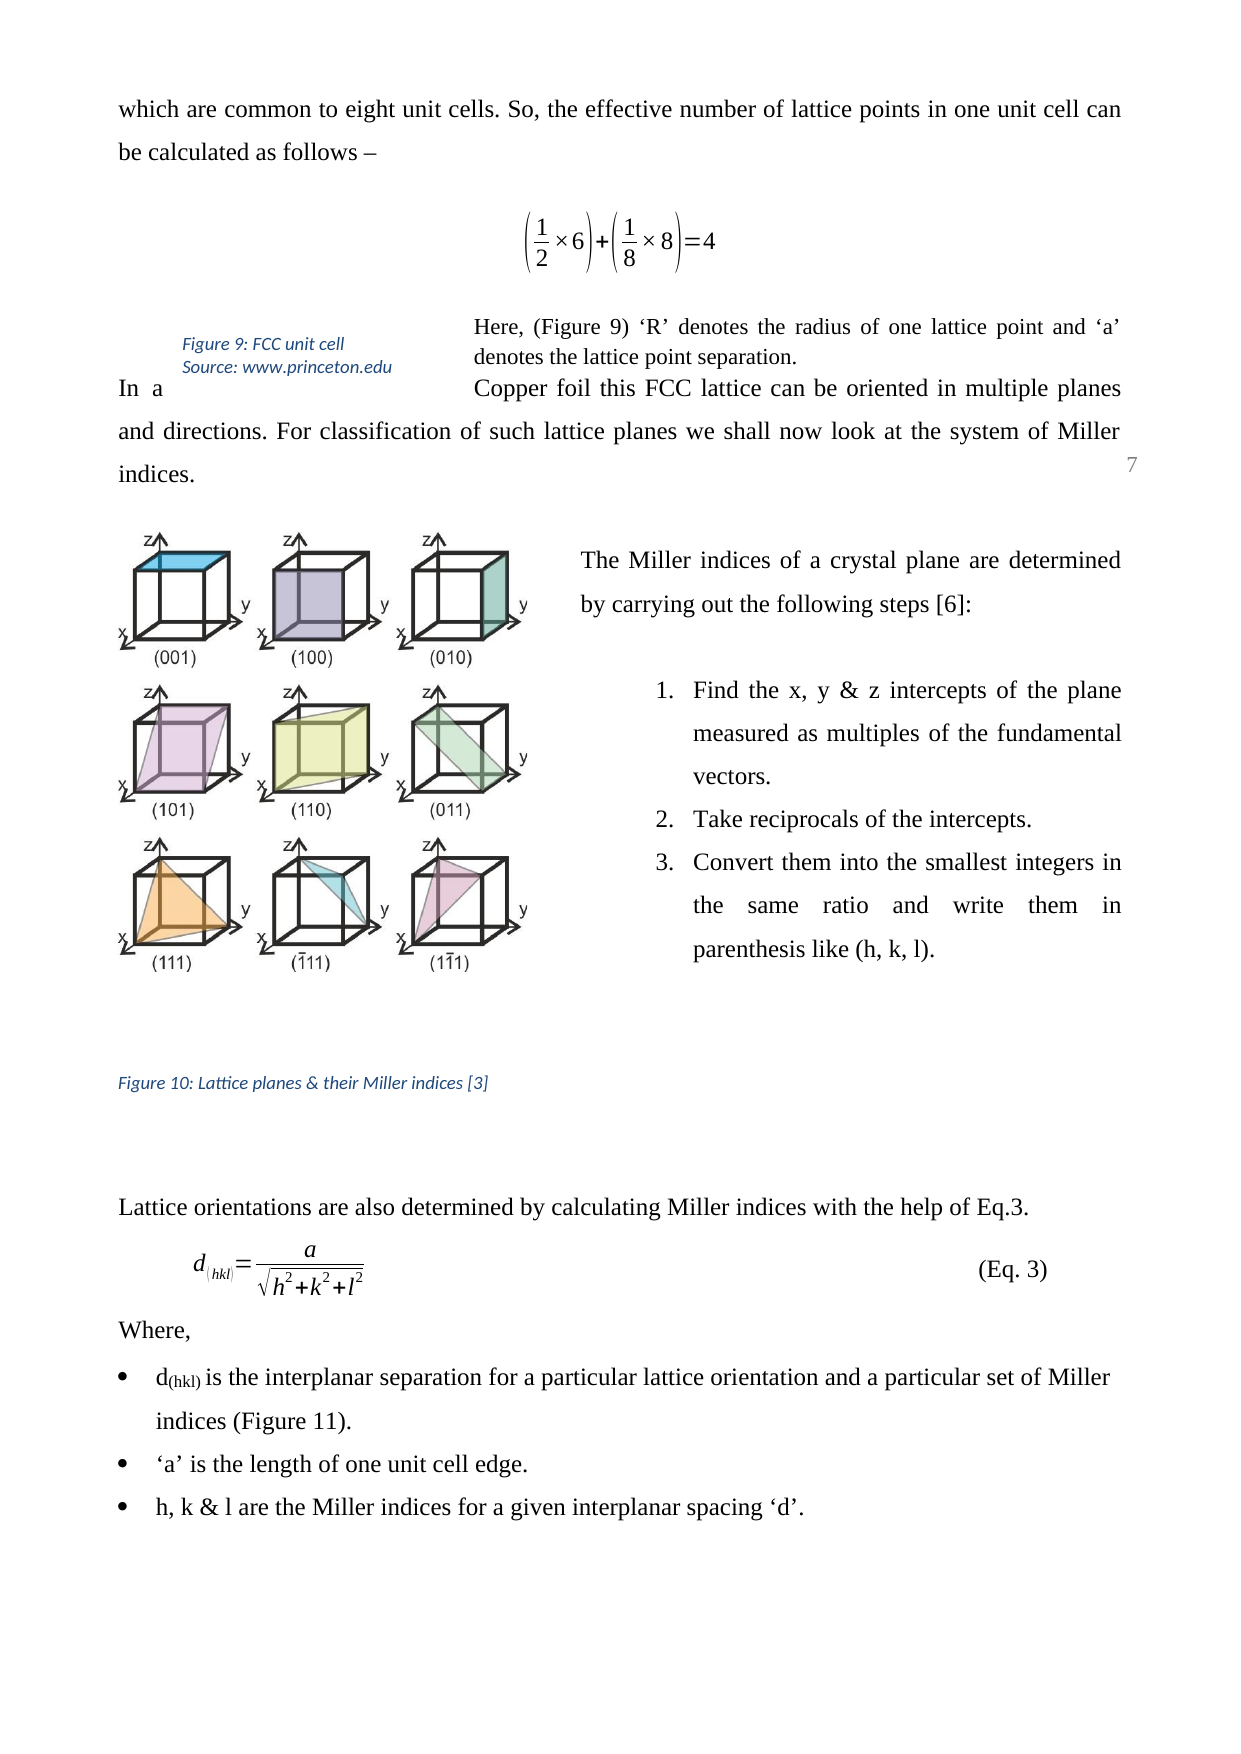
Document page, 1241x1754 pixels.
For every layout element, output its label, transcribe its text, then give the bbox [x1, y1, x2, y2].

text (Eq. 3) [193, 1236, 1122, 1301]
text In a Copper foil this FCC lattice can be oriented in multiple planes and directions. For classification of such lattice planes we shall now look at the system of Miller indices. [118, 373, 1122, 488]
text Here, (Figure 9) ‘R’ denotes the radius of one lattice point and ‘a’ denotes the lattice point separation. [118, 313, 1122, 369]
list Take reciprocals of the intercepts. [528, 804, 1122, 833]
list d(hkl) is the interplanar separation for a particular lattice orientation and a particular set of Miller indices (Figure 11). [118, 1358, 1122, 1435]
text Where, [118, 1315, 1122, 1344]
list Convert them into the smallest integers in the same ratio and write them in parenthesis like (h, k, l). [528, 847, 1122, 962]
text Lattice orientations are also determined by calculating Miller indices with the help of Eq.3. [118, 1192, 1122, 1221]
picture [117, 531, 528, 972]
list Find the x, y & z intercepts of the plane measured as multiples of the fundamental vectors. [528, 675, 1122, 790]
list h, k & l are the Miller indices for a given interplanar spacing ‘d’. [118, 1492, 1122, 1521]
text The Miller indices of a crystal plane are determined by carrying out the following steps [6]: [528, 546, 1122, 617]
list ‘a’ is the length of one unit cell edge. [118, 1449, 1122, 1478]
